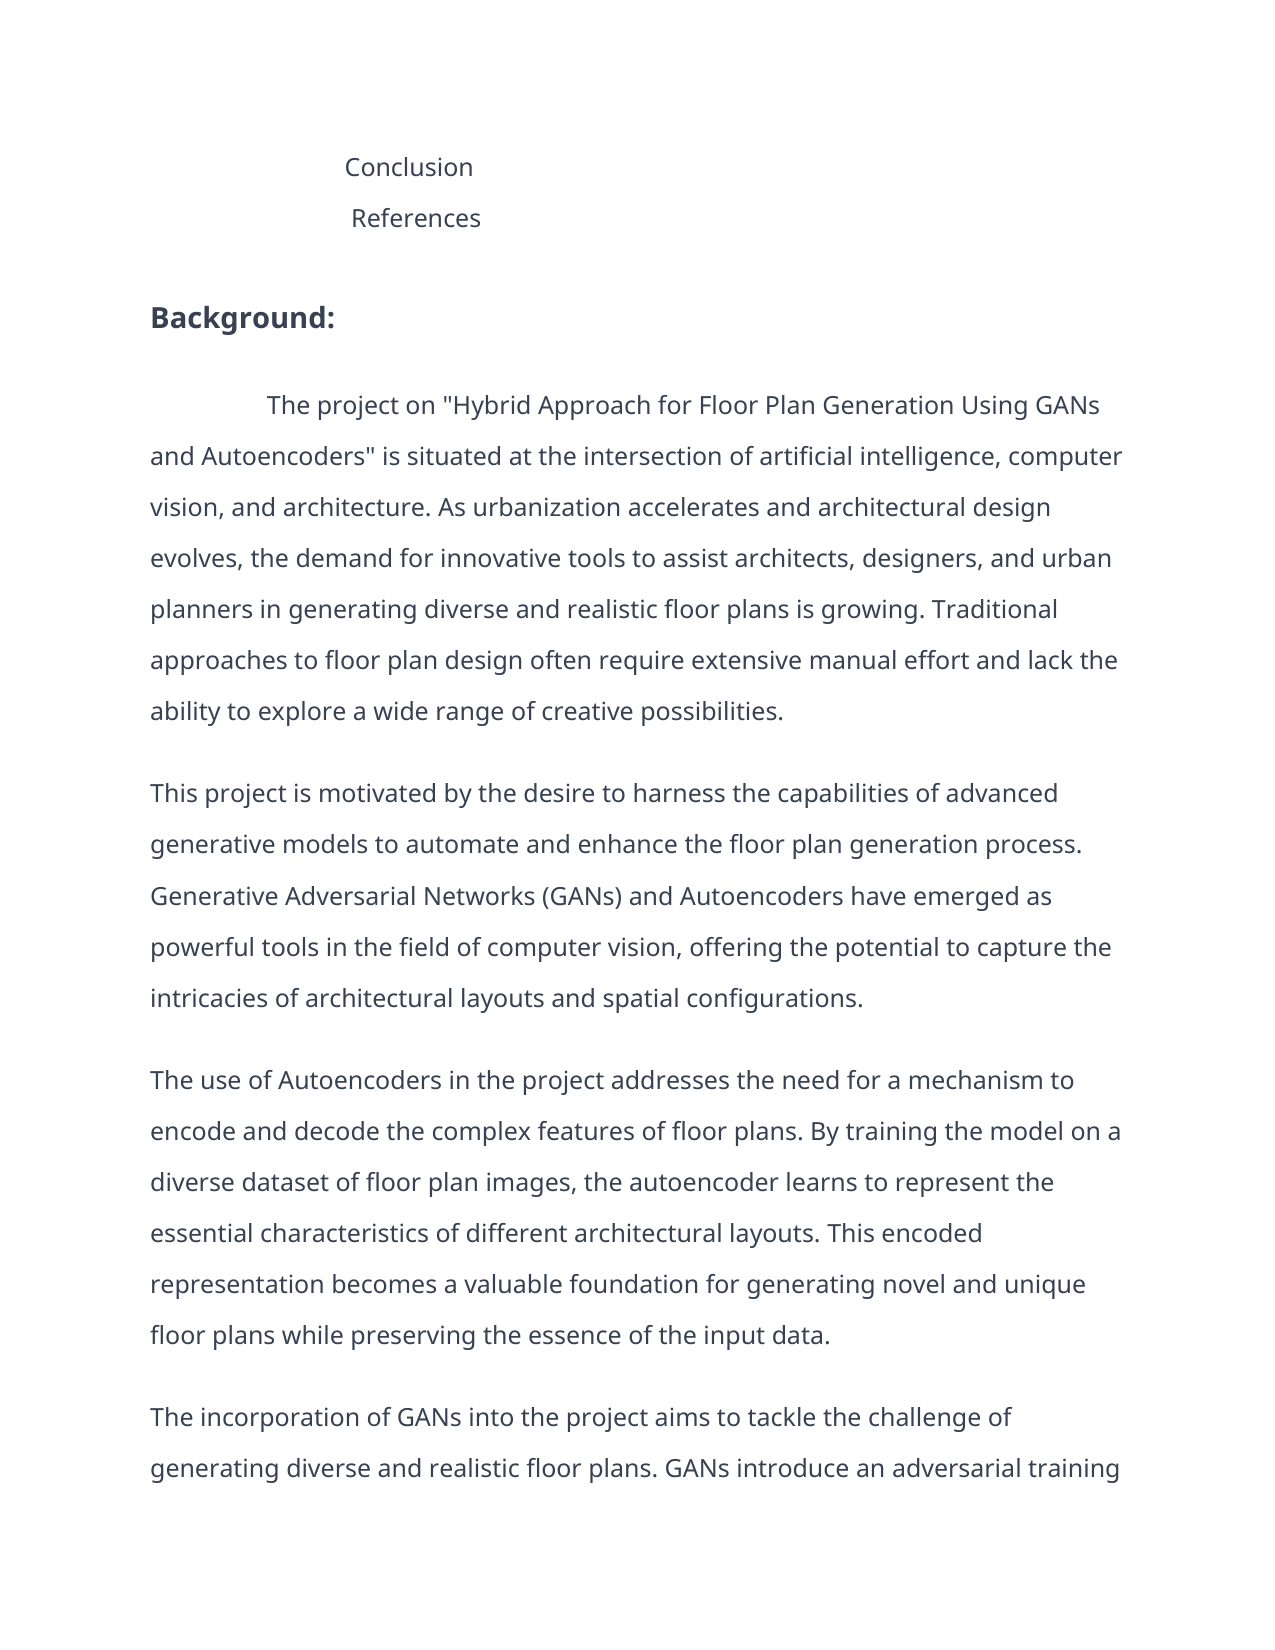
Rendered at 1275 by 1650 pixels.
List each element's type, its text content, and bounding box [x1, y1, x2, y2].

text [150, 1400, 1125, 1485]
text This project is motivated by the desire to harness the capabilities of advanced generative models to automate and enhance the floor plan generation process. Generative Adversarial Networks (GANs) and Autoencoders have emerged as powerful tools in the field of computer vision, offering the potential to capture the intricacies of architectural layouts and spatial configurations. [150, 776, 1125, 1014]
text The project on "Hybrid Approach for Floor Plan Generation Using GANs and Autoencoders" is situated at the intersection of artificial intelligence, computer vision, and architecture. As urbanization accelerates and architectural design evolves, the demand for innovative tools to assist architects, designers, and urban planners in generating diverse and realistic floor plans is growing. Traditional approaches to floor plan design often require extensive manual effort and lack the ability to explore a wide range of creative possibilities. [150, 388, 1125, 728]
text Conclusion [150, 150, 1125, 184]
text The use of Autoencoders in the project addresses the need for a mechanism to encode and decode the complex features of floor plans. By training the model on a diverse dataset of floor plan images, the autoencoder learns to represent the essential characteristics of different architectural layouts. This encoded representation becomes a valuable foundation for generating novel and unique floor plans while preserving the essence of the input data. [150, 1063, 1125, 1352]
text References Background: [150, 201, 1125, 337]
